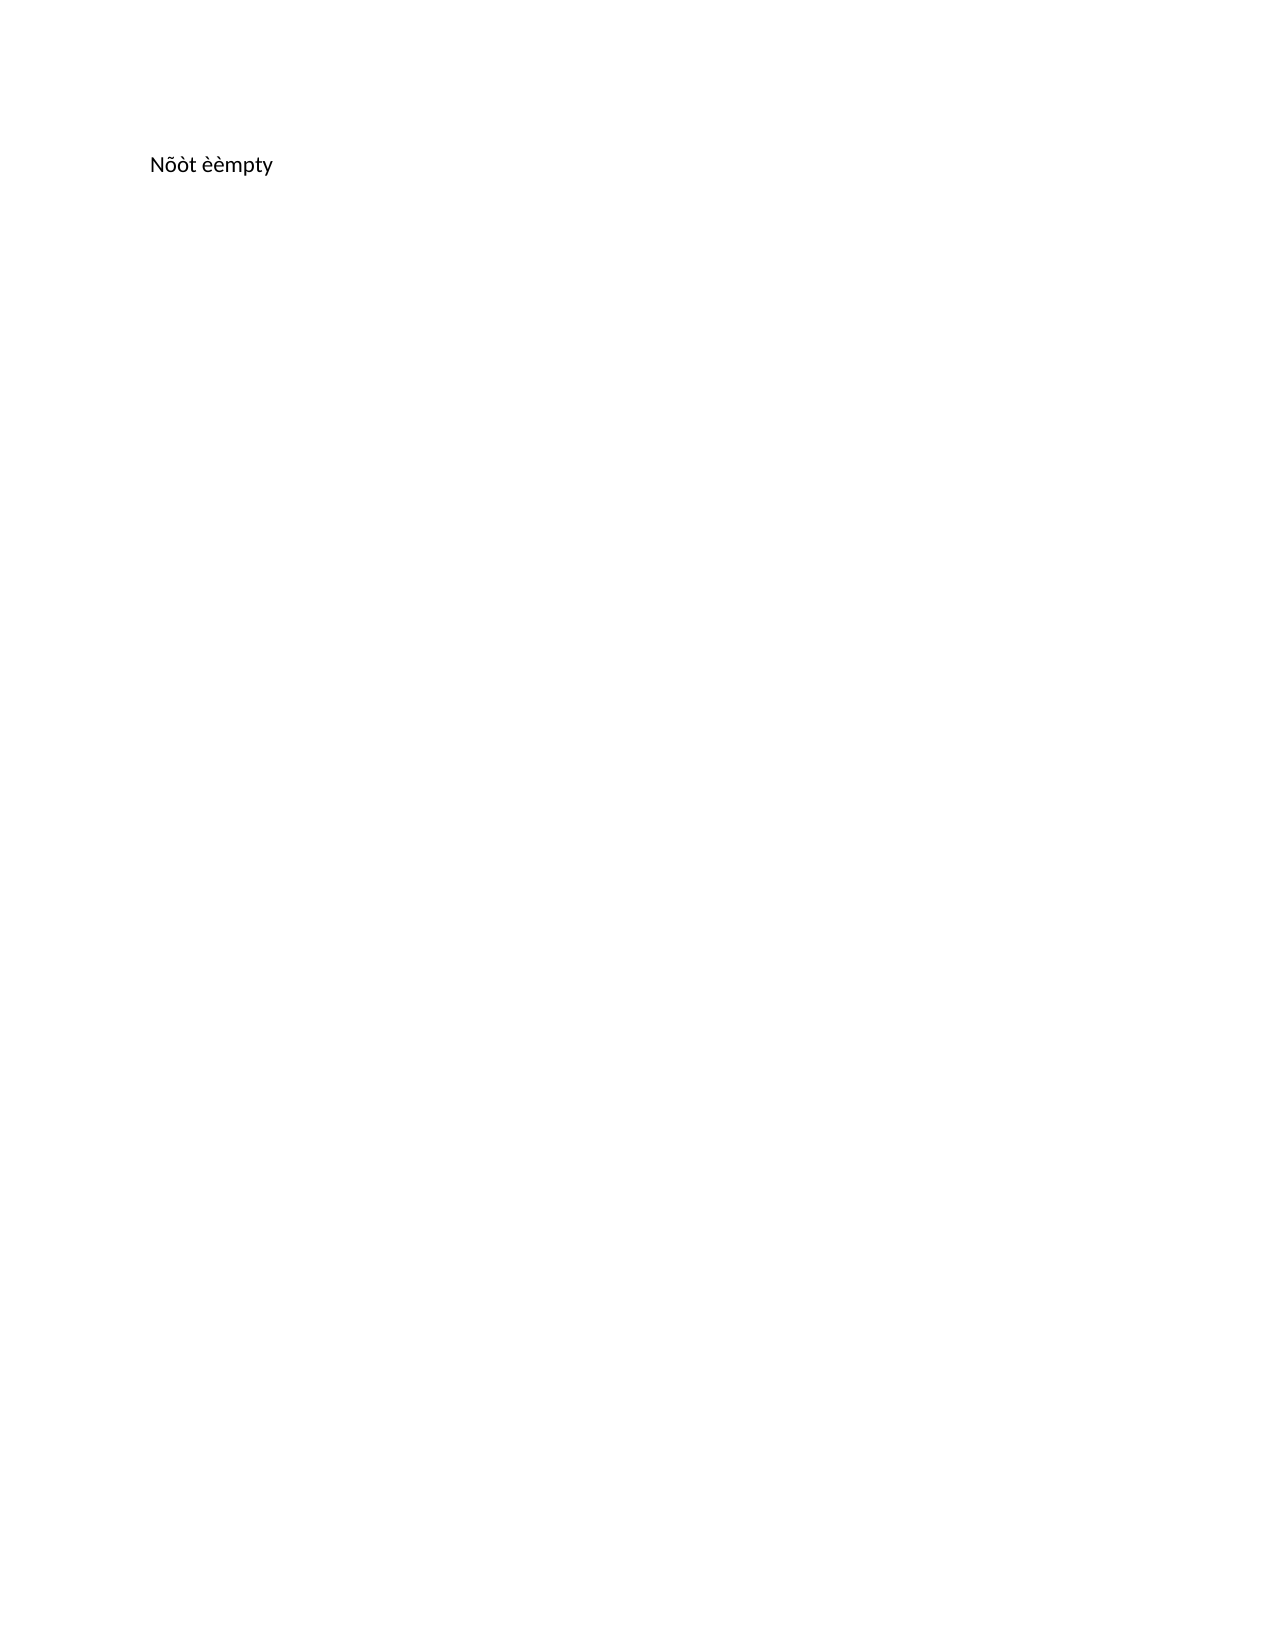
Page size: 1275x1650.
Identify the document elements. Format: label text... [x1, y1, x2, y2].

text Nõòt èèmpty [150, 150, 1125, 178]
